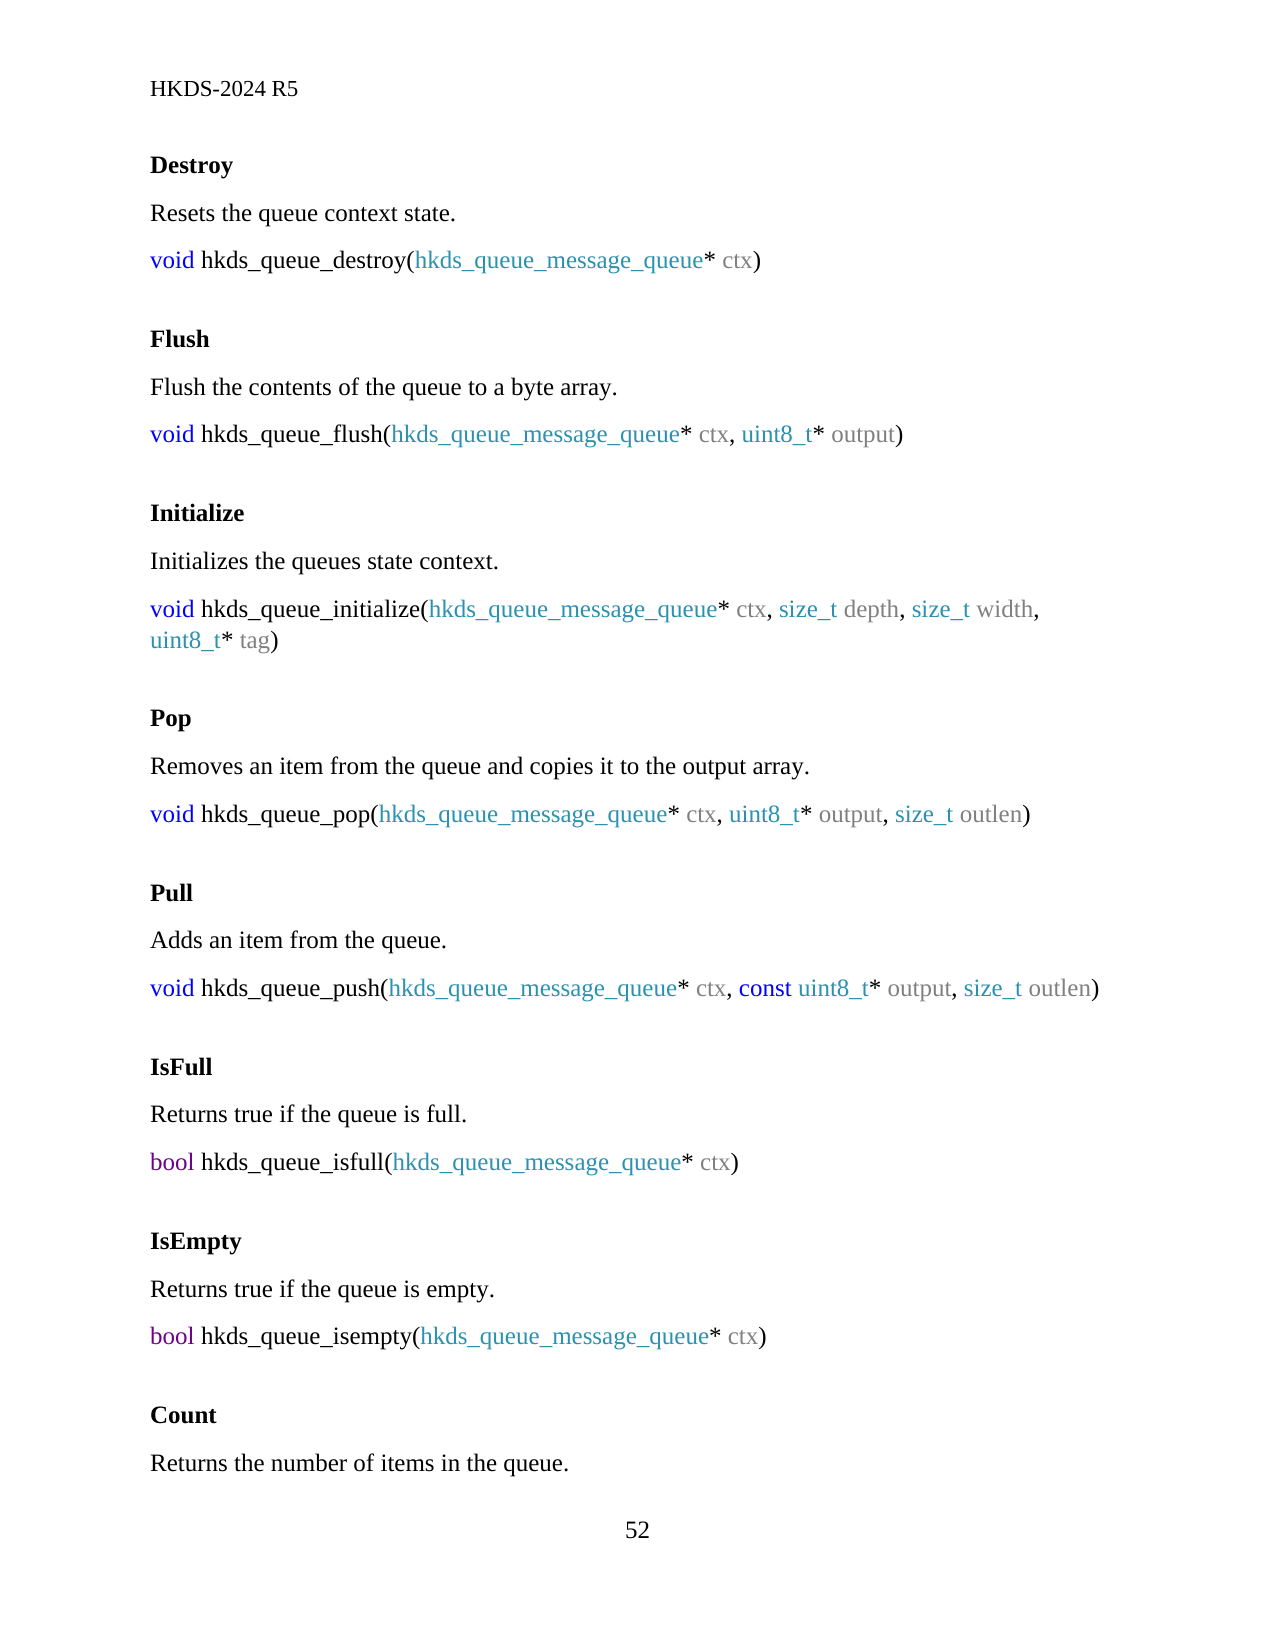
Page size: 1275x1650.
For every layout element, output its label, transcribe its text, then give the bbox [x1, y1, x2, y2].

text bool hkds_queue_isfull(hkds_queue_message_queue* ctx) [150, 1147, 1125, 1176]
text bool hkds_queue_isempty(hkds_queue_message_queue* ctx) [150, 1321, 1125, 1350]
text IsEmpty [150, 1226, 1125, 1255]
text Returns true if the queue is empty. [150, 1274, 1125, 1302]
text void hkds_queue_push(hkds_queue_message_queue* ctx, const uint8_t* output, size_t outlen) [150, 973, 1125, 1002]
text Pull [150, 878, 1125, 906]
text Flush [150, 324, 1125, 353]
text Adds an item from the queue. [150, 925, 1125, 954]
text Flush the contents of the queue to a byte array. [150, 372, 1125, 401]
text Resets the queue context state. [150, 198, 1125, 226]
text Returns the number of items in the queue. [150, 1448, 1125, 1477]
text void hkds_queue_pop(hkds_queue_message_queue* ctx, uint8_t* output, size_t outlen) [150, 799, 1125, 828]
text void hkds_queue_flush(hkds_queue_message_queue* ctx, uint8_t* output) [150, 419, 1125, 448]
text Removes an item from the queue and copies it to the output array. [150, 751, 1125, 780]
text Count [150, 1400, 1125, 1429]
text Returns true if the queue is full. [150, 1099, 1125, 1128]
text Initializes the queues state context. [150, 546, 1125, 575]
text Initialize [150, 498, 1125, 527]
text void hkds_queue_initialize(hkds_queue_message_queue* ctx, size_t depth, size_t width, uint8_t* tag) [150, 594, 1125, 653]
text IsFull [150, 1052, 1125, 1081]
text Destroy [150, 150, 1125, 179]
text Pop [150, 703, 1125, 732]
text void hkds_queue_destroy(hkds_queue_message_queue* ctx) [150, 245, 1125, 274]
